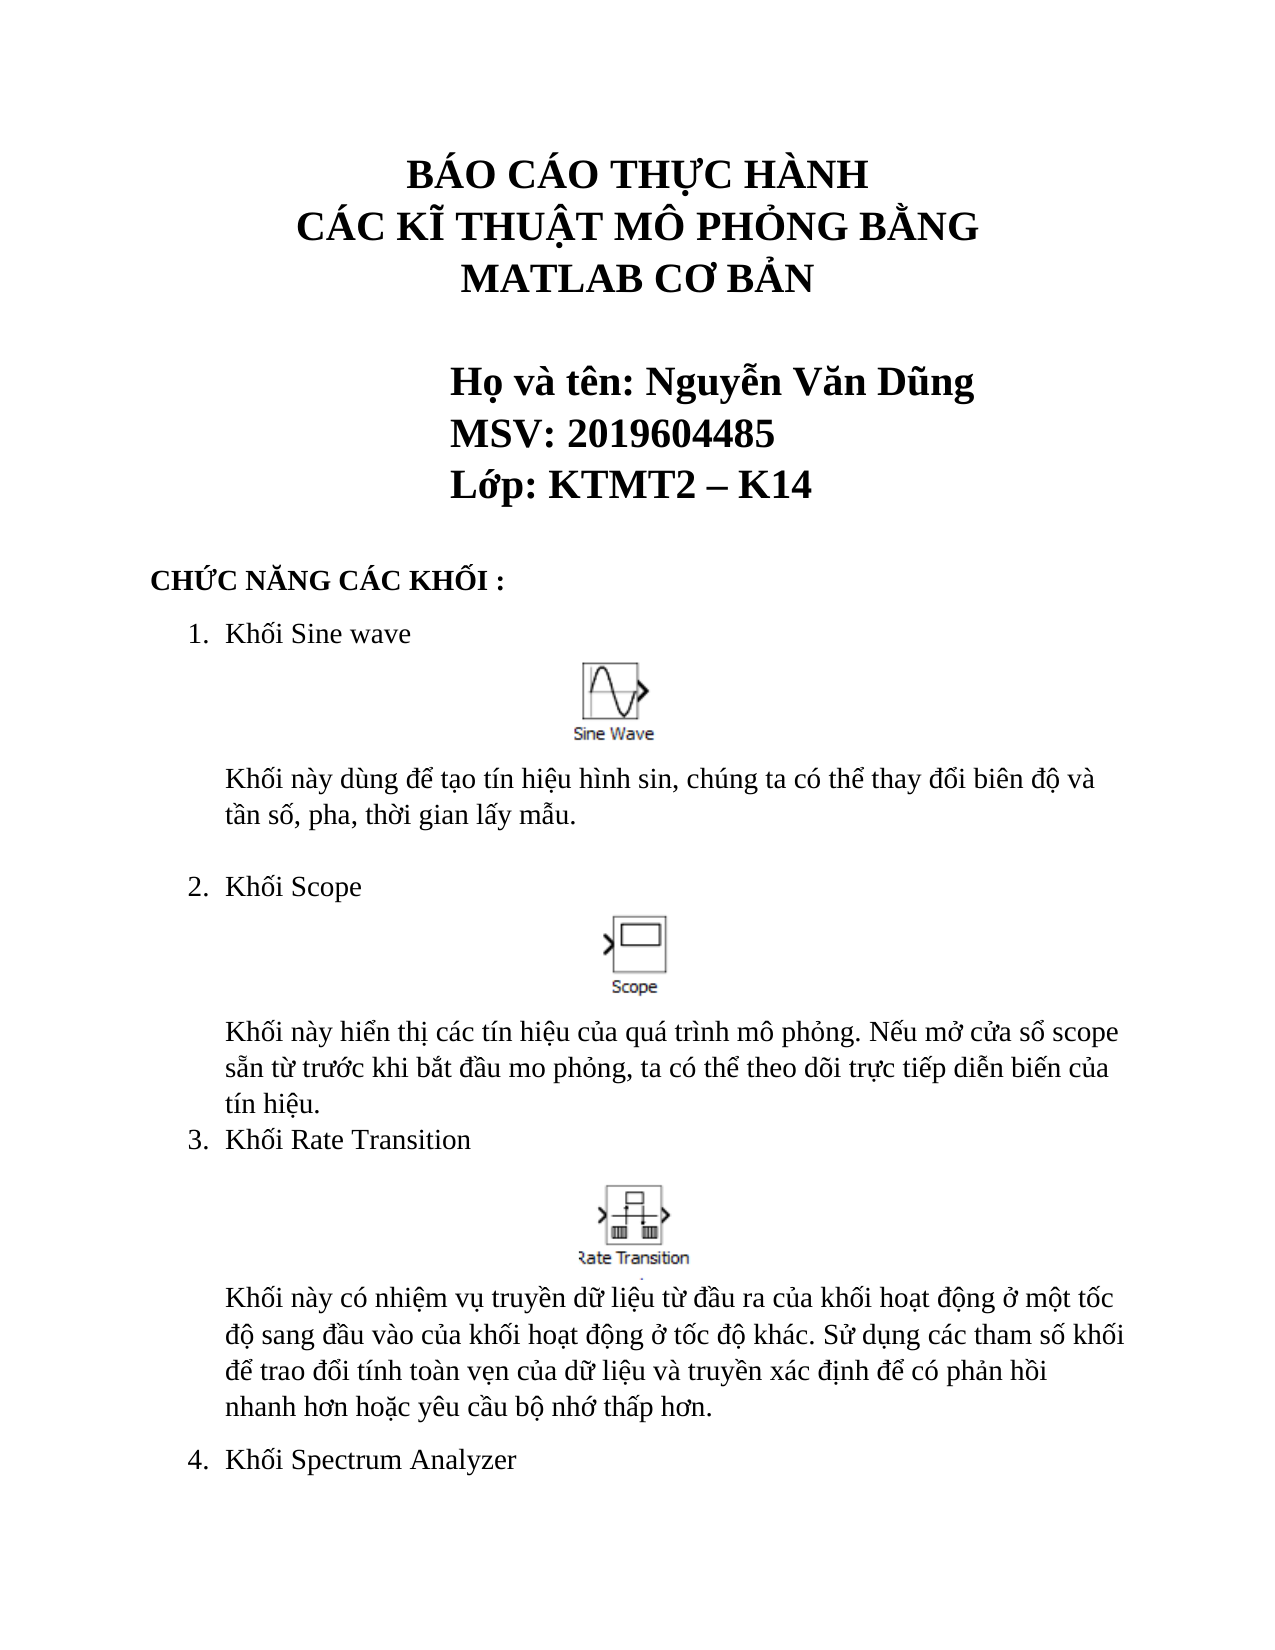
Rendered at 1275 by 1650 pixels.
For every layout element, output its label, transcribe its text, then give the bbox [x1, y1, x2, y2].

list Khối này dùng để tạo tín hiệu hình sin, chúng ta có thể thay đổi biên độ và tần số, pha, thời gian lấy mẫu. [225, 761, 1125, 830]
picture [559, 655, 675, 748]
picture [578, 1176, 697, 1280]
picture [580, 907, 692, 1000]
text Họ và tên: Nguyễn Văn Dũng [450, 357, 1125, 404]
text BÁO CÁO THỰC HÀNH [150, 150, 1125, 198]
text MATLAB CƠ BẢN [150, 253, 1125, 301]
list Khối Spectrum Analyzer [187, 1442, 1125, 1475]
text CÁC KĨ THUẬT MÔ PHỎNG BẰNG [150, 202, 1125, 249]
list Khối này hiển thị các tín hiệu của quá trình mô phỏng. Nếu mở cửa sổ scope sẵn từ trước khi bắt đầu mo phỏng, ta có thể theo dõi trực tiếp diễn biến của tín hiệu. [225, 1014, 1125, 1119]
text Khối này có nhiệm vụ truyền dữ liệu từ đầu ra của khối hoạt động ở một tốc độ sang đầu vào của khối hoạt động ở tốc độ khác. Sử dụng các tham số khối để trao đổi tính toàn vẹn của dữ liệu và truyền xác định để có phản hồi nhanh hơn hoặc yêu cầu bộ nhớ thấp hơn. [225, 1281, 1125, 1423]
text CHỨC NĂNG CÁC KHỐI : [150, 563, 1125, 597]
text MSV: 2019604485 [450, 408, 1125, 456]
list Khối Rate Transition [187, 1122, 1125, 1156]
list Khối Sine wave [187, 616, 1125, 650]
list Khối Scope [187, 869, 1125, 903]
text Lớp: KTMT2 – K14 [450, 460, 1125, 508]
